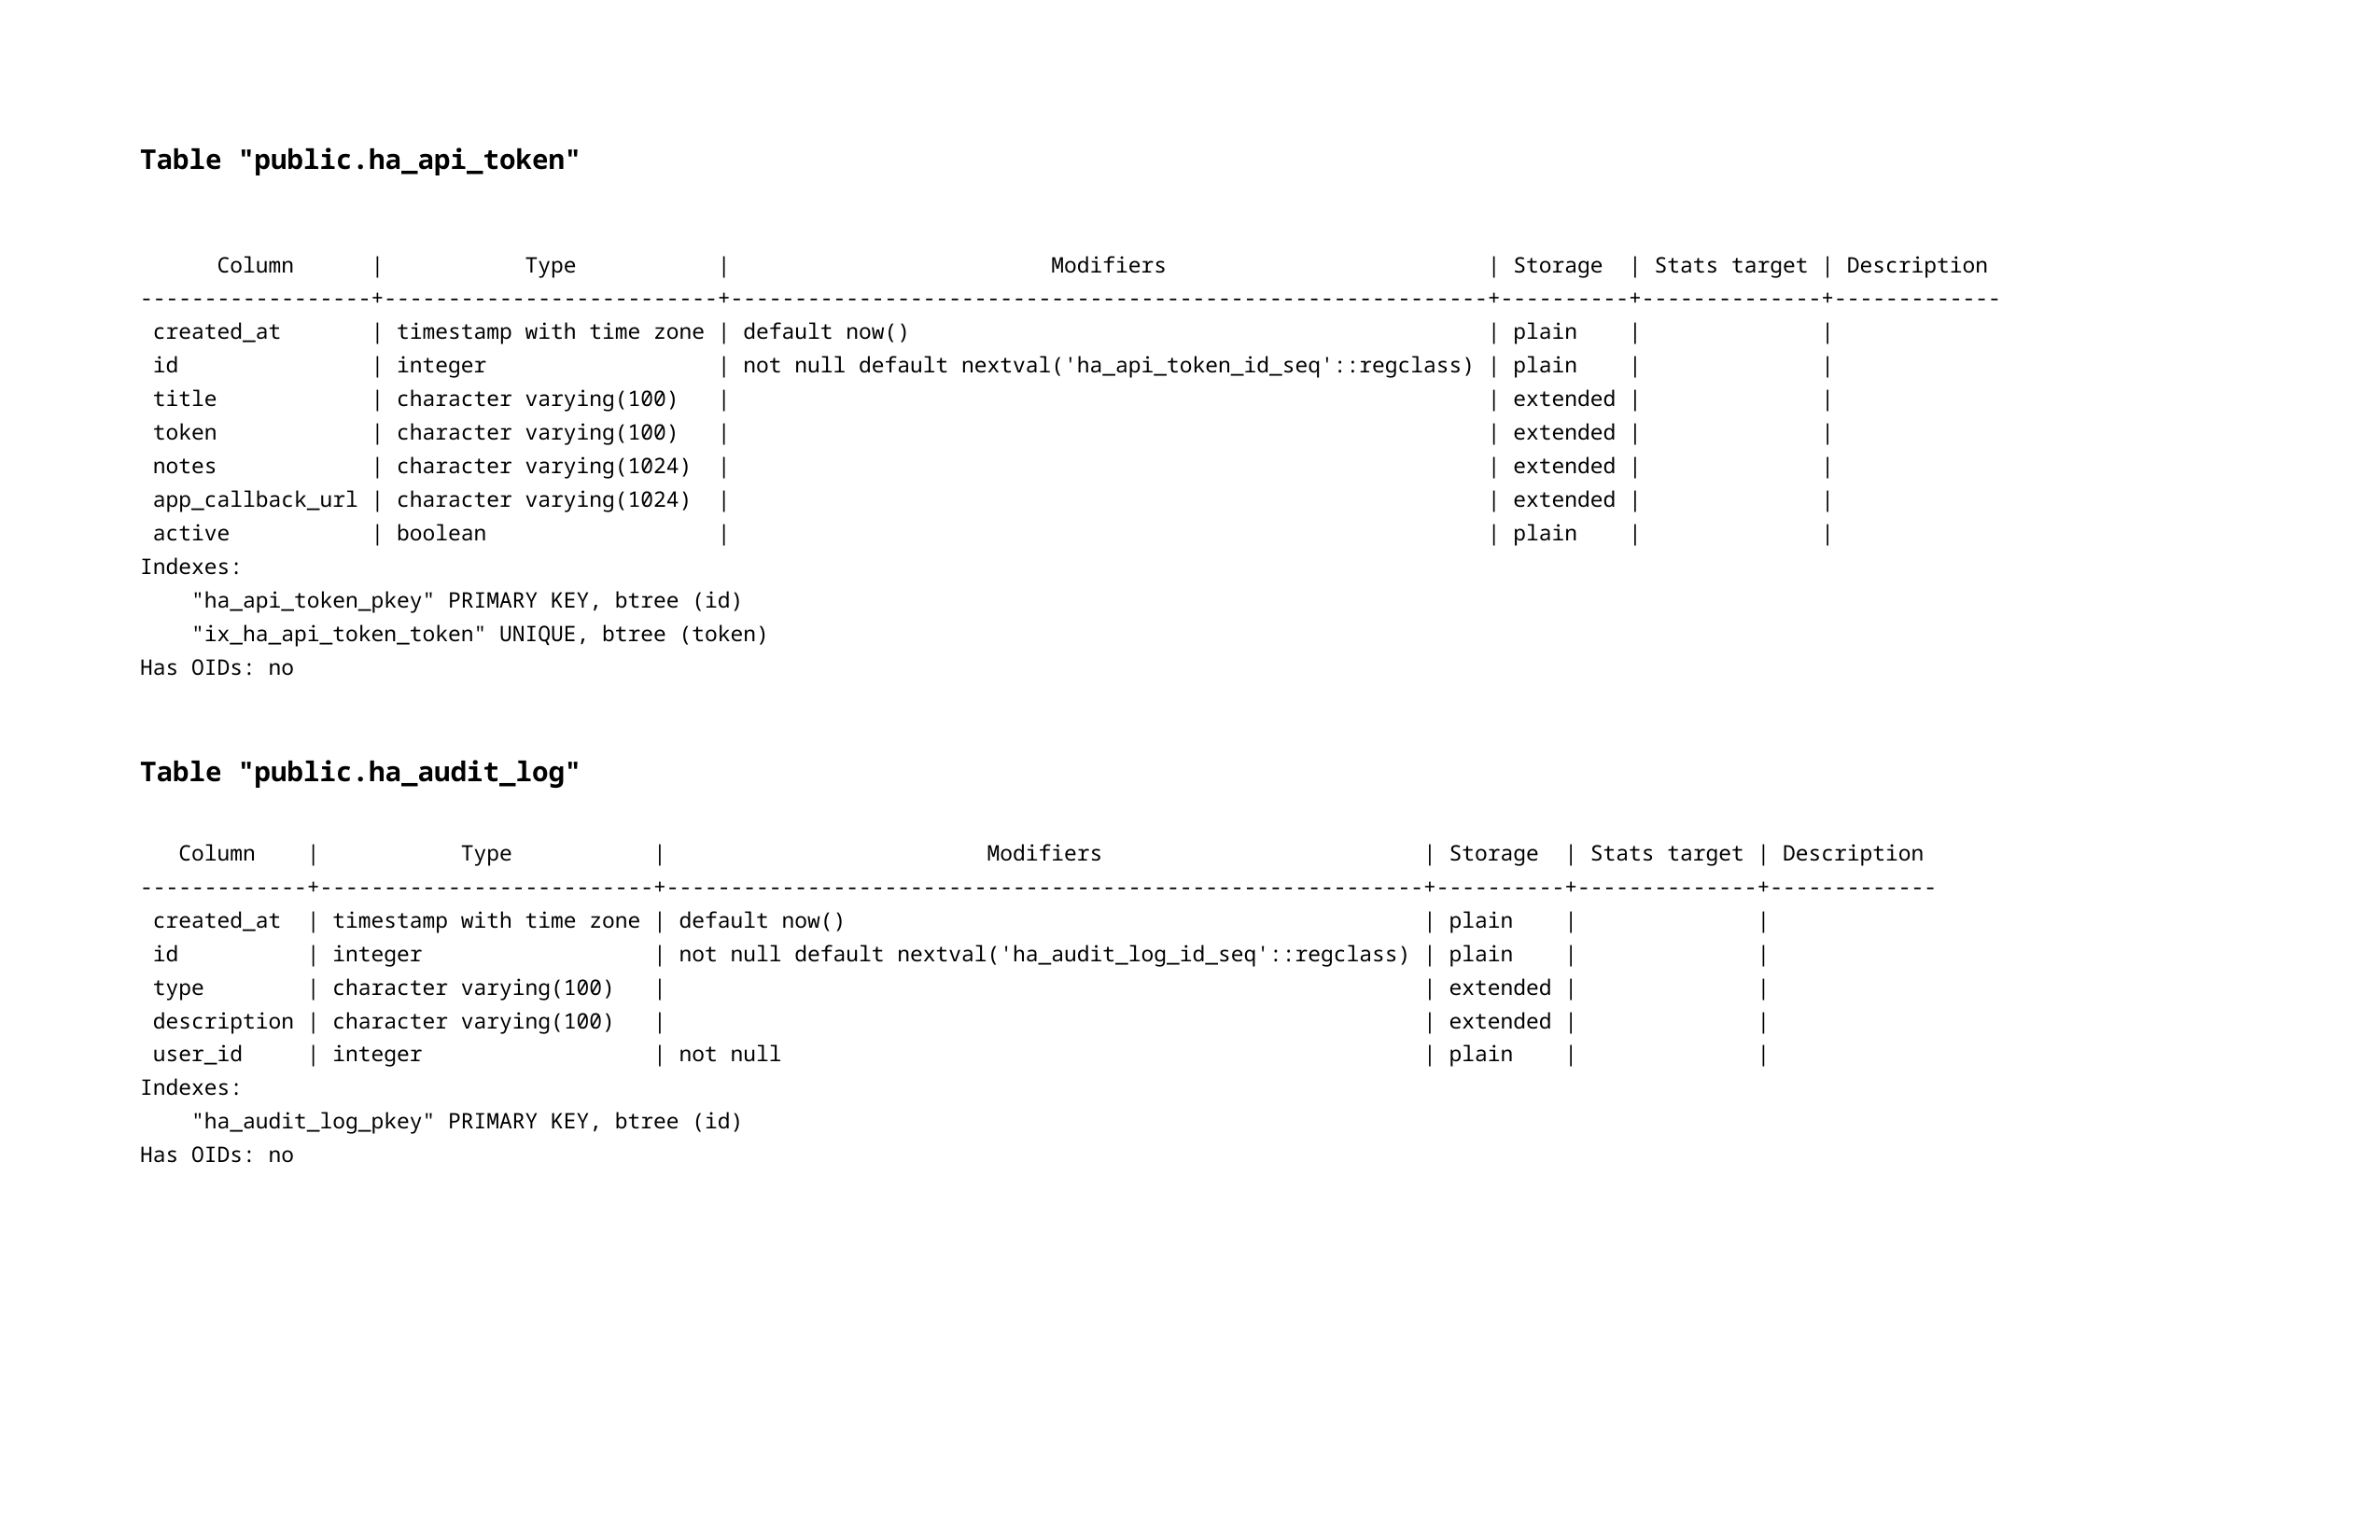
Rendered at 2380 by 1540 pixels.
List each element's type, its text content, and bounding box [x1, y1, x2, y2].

text Table "public.ha_audit_log" [140, 753, 2240, 790]
text app_callback_url | character varying(1024) | | extended | | [140, 484, 2240, 513]
text Has OIDs: no [140, 1140, 2240, 1169]
text id | integer | not null default nextval('ha_audit_log_id_seq'::regclass) | plain | | [140, 939, 2240, 968]
text created_at | timestamp with time zone | default now() | plain | | [140, 316, 2240, 346]
text Indexes: [140, 1072, 2240, 1102]
text "ix_ha_api_token_token" UNIQUE, btree (token) [140, 619, 2240, 648]
text Has OIDs: no [140, 652, 2240, 681]
text "ha_audit_log_pkey" PRIMARY KEY, btree (id) [140, 1106, 2240, 1136]
text token | character varying(100) | | extended | | [140, 417, 2240, 446]
text id | integer | not null default nextval('ha_api_token_id_seq'::regclass) | plain | | [140, 350, 2240, 380]
text Column | Type | Modifiers | Storage | Stats target | Description [140, 838, 2240, 867]
text created_at | timestamp with time zone | default now() | plain | | [140, 905, 2240, 934]
text -------------+--------------------------+-----------------------------------------------------------+----------+--------------+------------- [140, 872, 2240, 901]
text Indexes: [140, 552, 2240, 581]
text active | boolean | | plain | | [140, 518, 2240, 547]
text "ha_api_token_pkey" PRIMARY KEY, btree (id) [140, 585, 2240, 614]
text ------------------+--------------------------+-----------------------------------------------------------+----------+--------------+------------- [140, 283, 2240, 313]
text description | character varying(100) | | extended | | [140, 1005, 2240, 1035]
text Table "public.ha_api_token" [140, 140, 2240, 177]
text user_id | integer | not null | plain | | [140, 1039, 2240, 1069]
text type | character varying(100) | | extended | | [140, 973, 2240, 1001]
text notes | character varying(1024) | | extended | | [140, 451, 2240, 480]
text title | character varying(100) | | extended | | [140, 384, 2240, 413]
text Column | Type | Modifiers | Storage | Stats target | Description [140, 249, 2240, 279]
